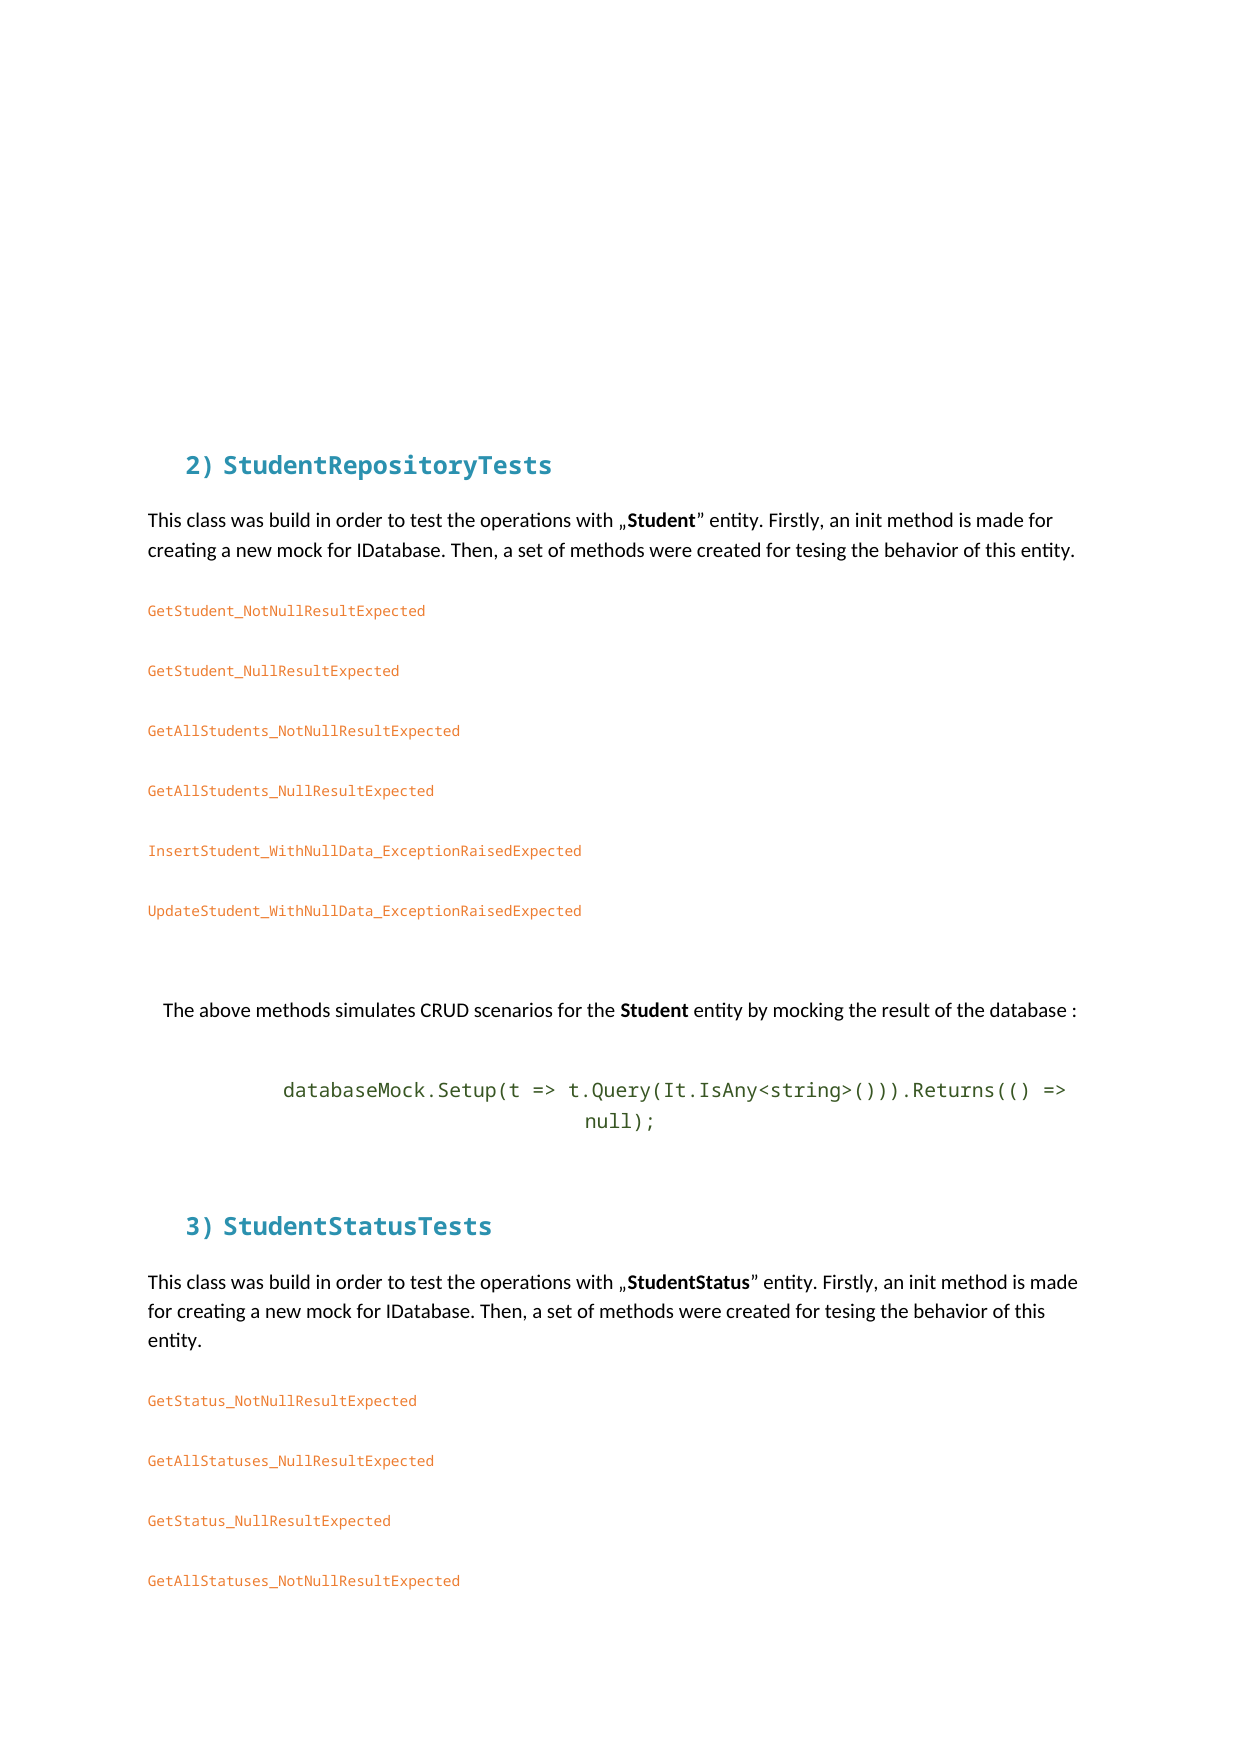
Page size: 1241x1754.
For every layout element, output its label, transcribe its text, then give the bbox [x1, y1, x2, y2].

text GetStudent_NullResultExpected [148, 647, 1093, 681]
text GetStatus_NotNullResultExpected [148, 1377, 1093, 1411]
text InsertStudent_WithNullData_ExceptionRaisedExpected [148, 827, 1093, 861]
text UpdateStudent_WithNullData_ExceptionRaisedExpected [148, 887, 1093, 921]
text GetStudent_NotNullResultExpected [148, 587, 1093, 621]
text GetAllStatuses_NotNullResultExpected [148, 1557, 1093, 1591]
text GetAllStudents_NotNullResultExpected [148, 707, 1093, 741]
list StudentRepositoryTests [538, 448, 1093, 482]
text This class was build in order to test the operations with „StudentStatus” entity. Firstly, an init method is made for creating a new mock for IDatabase. Then, a set of methods were created for tesing the behavior of this entity. [148, 1269, 1093, 1353]
list StudentStatusTests [478, 1209, 1093, 1243]
text GetAllStatuses_NullResultExpected [148, 1437, 1093, 1471]
text The above methods simulates CRUD scenarios for the Student entity by mocking the result of the database : [148, 997, 1093, 1022]
text databaseMock.Setup(t => t.Query(It.IsAny<string>())).Returns(() => null); [148, 1047, 1093, 1134]
text GetAllStudents_NullResultExpected [148, 767, 1093, 801]
text This class was build in order to test the operations with „Student” entity. Firstly, an init method is made for creating a new mock for IDatabase. Then, a set of methods were created for tesing the behavior of this entity. [148, 508, 1093, 562]
text GetStatus_NullResultExpected [148, 1497, 1093, 1531]
